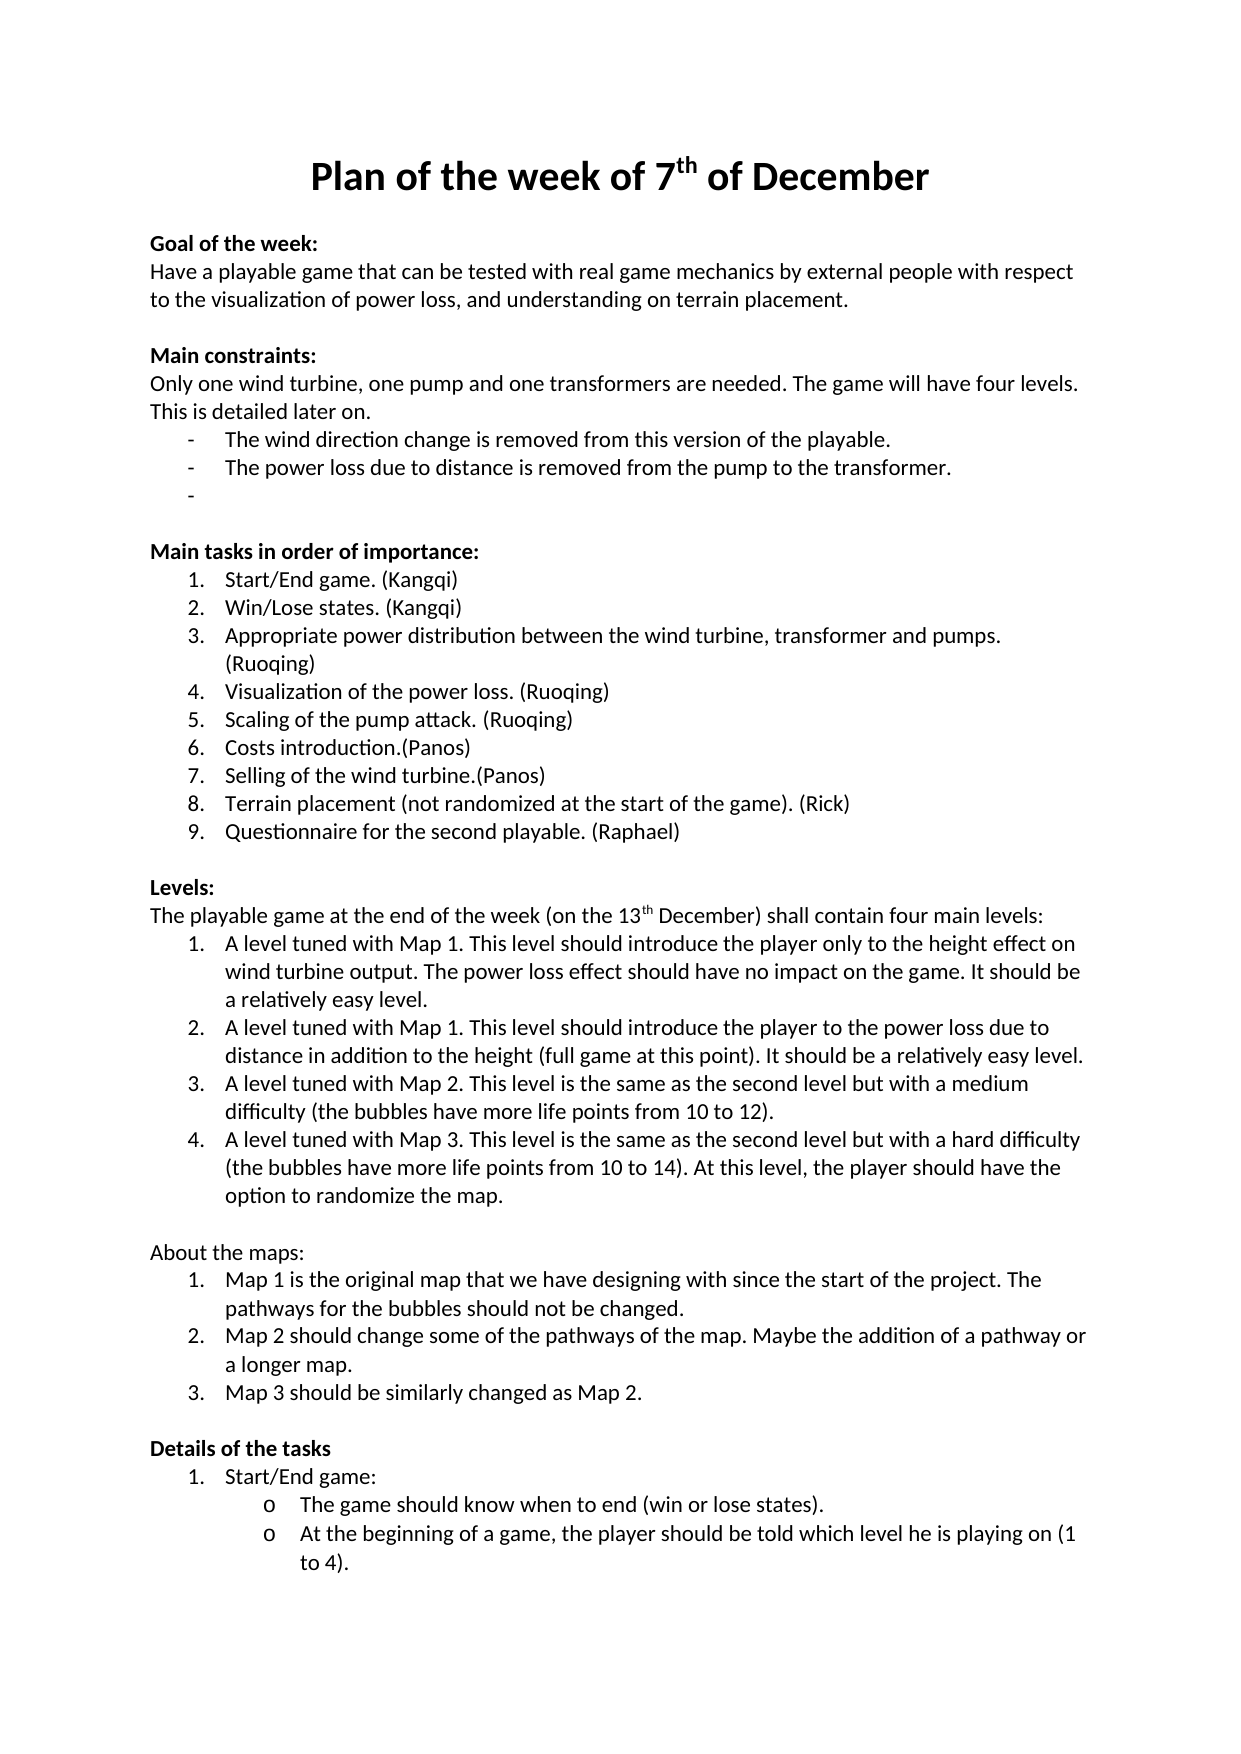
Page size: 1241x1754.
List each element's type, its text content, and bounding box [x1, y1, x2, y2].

list Terrain placement (not randomized at the start of the game). (Rick) [187, 789, 1090, 817]
list Questionnaire for the second playable. (Raphael) [187, 817, 1090, 845]
list At the beginning of a game, the player should be told which level he is playing on (1 to 4). [262, 1519, 1090, 1576]
list Visualization of the power loss. (Ruoqing) [187, 677, 1090, 705]
list Win/Lose states. (Kangqi) [187, 593, 1090, 621]
text About the maps: [150, 1238, 1090, 1266]
list Map 2 should change some of the pathways of the map. Maybe the addition of a pathway or a longer map. [187, 1322, 1090, 1378]
list A level tuned with Map 3. This level is the same as the second level but with a hard difficulty (the bubbles have more life points from 10 to 14). At this level, the player should have the option to randomize the map. [187, 1126, 1090, 1209]
list Start/End game: [187, 1462, 1090, 1490]
list A level tuned with Map 1. This level should introduce the player only to the height effect on wind turbine output. The power loss effect should have no impact on the game. It should be a relatively easy level. [187, 929, 1090, 1013]
list The wind direction change is removed from this version of the playable. [187, 425, 1090, 453]
list Costs introduction.(Panos) [187, 733, 1090, 761]
list The game should know when to end (win or lose states). [262, 1490, 1090, 1519]
list Scaling of the pump attack. (Ruoqing) [187, 705, 1090, 733]
text The playable game at the end of the week (on the 13th December) shall contain four main levels: [150, 901, 1090, 929]
text Plan of the week of 7th of December [150, 150, 1090, 201]
text Only one wind turbine, one pump and one transformers are needed. The game will have four levels. This is detailed later on. [150, 369, 1090, 425]
list Appropriate power distribution between the wind turbine, transformer and pumps. (Ruoqing) [187, 621, 1090, 677]
text Goal of the week: [150, 229, 1090, 257]
text Main tasks in order of importance: [150, 537, 1090, 565]
text Main constraints: [150, 341, 1090, 369]
list Selling of the wind turbine.(Panos) [187, 761, 1090, 789]
list A level tuned with Map 2. This level is the same as the second level but with a medium difficulty (the bubbles have more life points from 10 to 12). [187, 1069, 1090, 1126]
list Map 1 is the original map that we have designing with since the start of the project. The pathways for the bubbles should not be changed. [187, 1266, 1090, 1322]
text Have a playable game that can be tested with real game mechanics by external people with respect to the visualization of power loss, and understanding on terrain placement. [150, 257, 1090, 313]
text Levels: [150, 873, 1090, 901]
text Details of the tasks [150, 1434, 1090, 1462]
list A level tuned with Map 1. This level should introduce the player to the power loss due to distance in addition to the height (full game at this point). It should be a relatively easy level. [187, 1013, 1090, 1069]
list The power loss due to distance is removed from the pump to the transformer. [187, 453, 1090, 481]
list Start/End game. (Kangqi) [187, 565, 1090, 593]
list Map 3 should be similarly changed as Map 2. [187, 1378, 1090, 1406]
